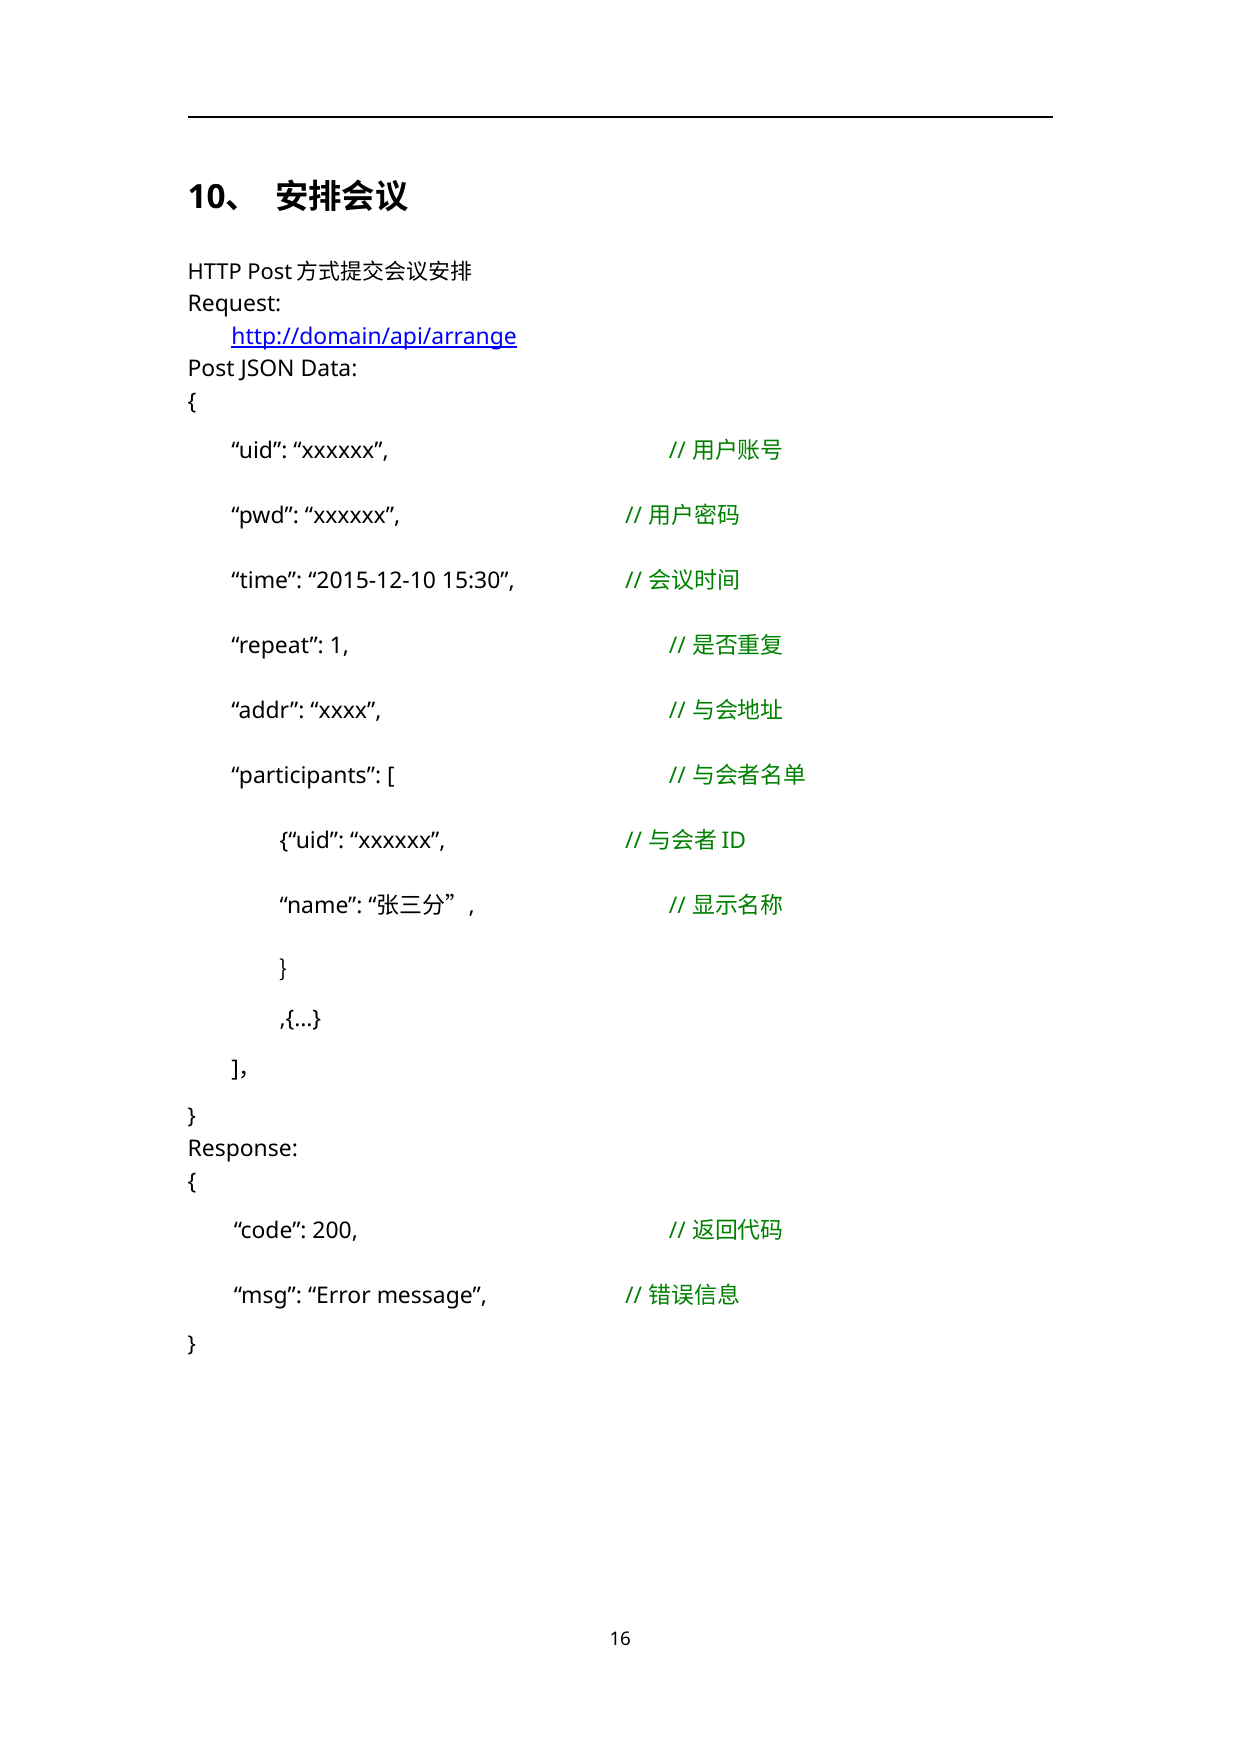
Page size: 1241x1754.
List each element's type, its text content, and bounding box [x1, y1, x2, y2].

text HTTP Post方式提交会议安排 [187, 254, 1053, 287]
text Response: [187, 1132, 1053, 1164]
text ｝ [279, 937, 1053, 1002]
text } [187, 1099, 1053, 1132]
text “participants”: [ // 与会者名单 [187, 742, 1053, 807]
text ]， [187, 1034, 1053, 1099]
text {“uid”: “xxxxxx”, // 与会者ID [279, 807, 1053, 872]
text “msg”: “Error message”, // 错误信息 [233, 1262, 1053, 1327]
text Request: [187, 287, 1053, 319]
text ,{…} [279, 1002, 1053, 1034]
text { [187, 384, 1053, 417]
text “time”: “2015-12-10 15:30”, // 会议时间 [187, 547, 1053, 612]
subtitle 安排会议 [187, 162, 1053, 227]
text “pwd”: “xxxxxx”, // 用户密码 [187, 482, 1053, 547]
text http://domain/api/arrange [187, 319, 1053, 352]
text “name”: “张三分”, // 显示名称 [279, 872, 1053, 937]
text “repeat”: 1, // 是否重复 [187, 612, 1053, 677]
text “uid”: “xxxxxx”, // 用户账号 [187, 417, 1053, 482]
text “addr”: “xxxx”, // 与会地址 [187, 677, 1053, 742]
text } [187, 1327, 1053, 1359]
text { [187, 1164, 1053, 1197]
text Post JSON Data: [187, 352, 1053, 384]
text “code”: 200, // 返回代码 [233, 1197, 1053, 1262]
